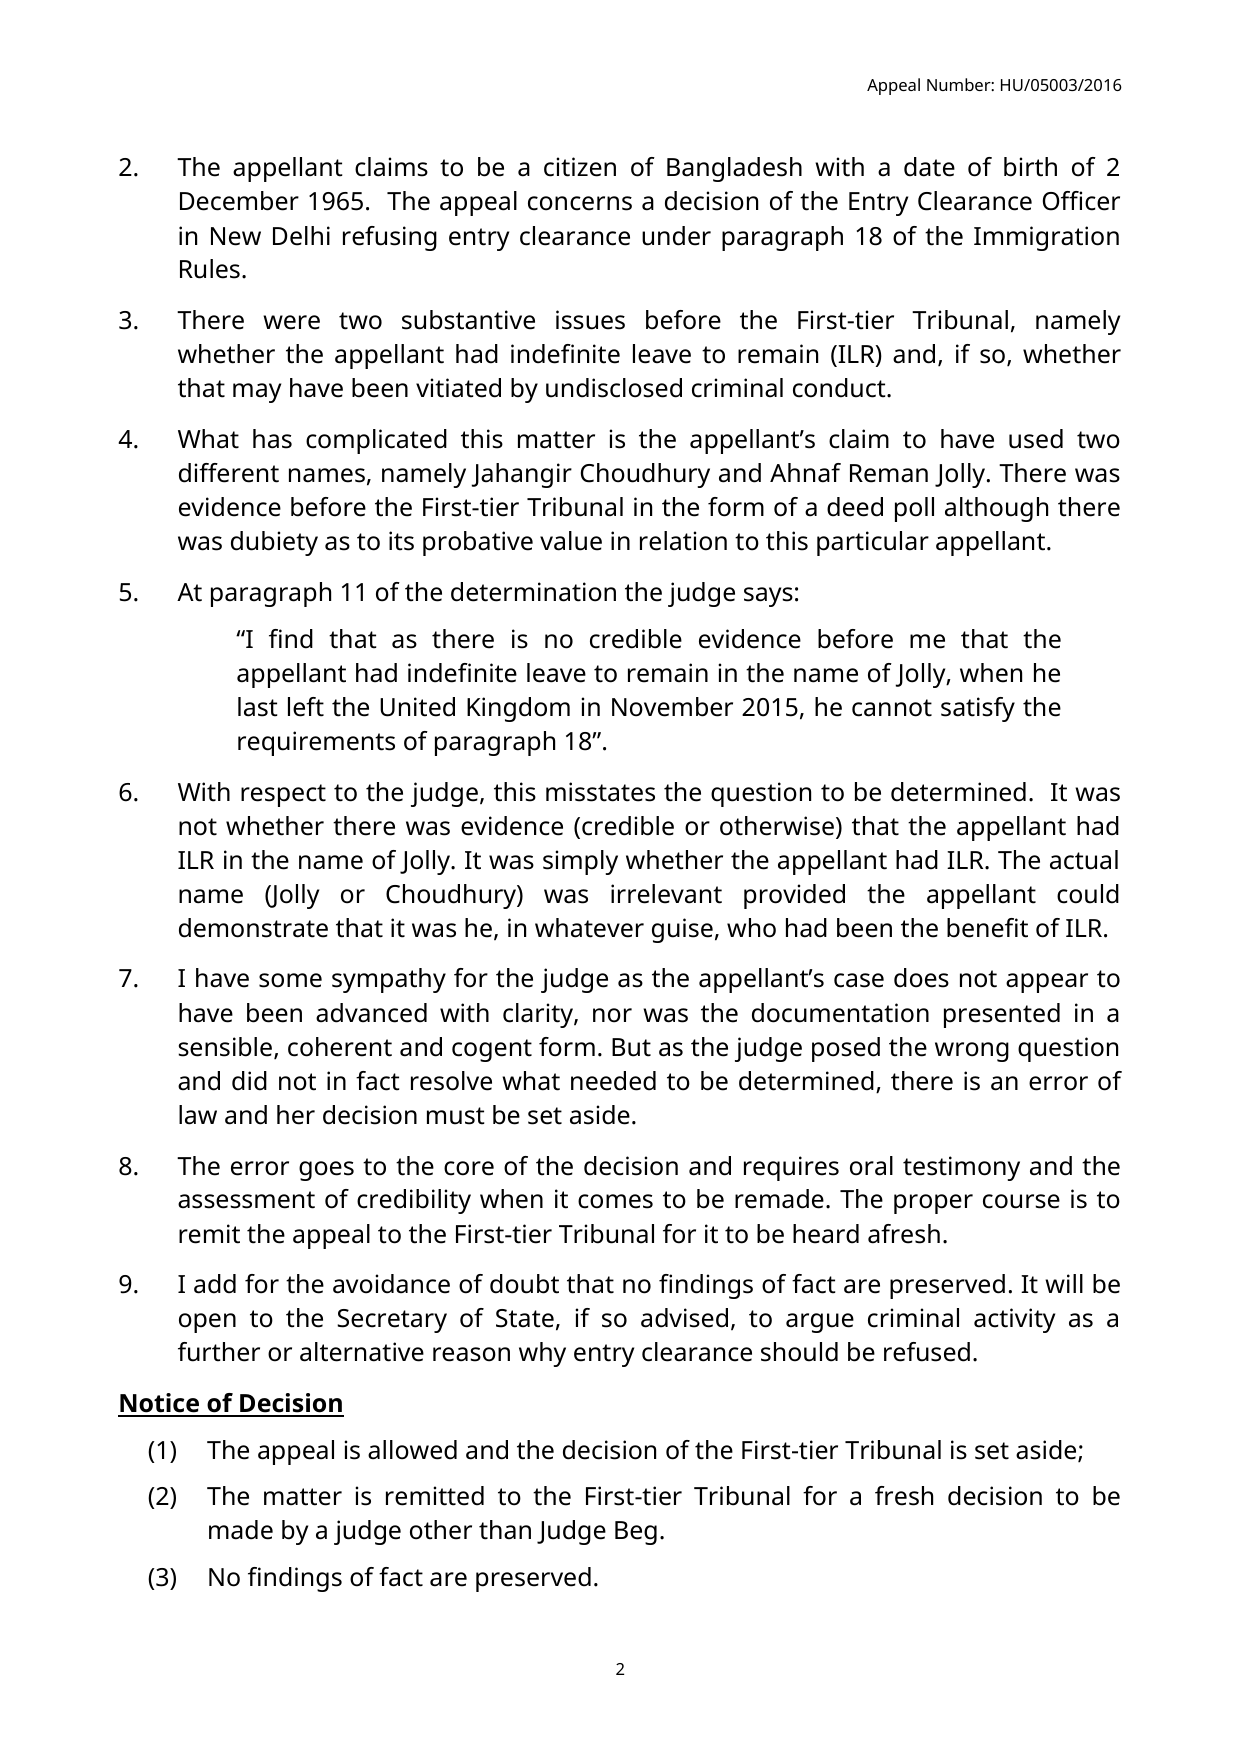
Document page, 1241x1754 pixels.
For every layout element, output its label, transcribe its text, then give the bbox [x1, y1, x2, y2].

list The appeal is allowed and the decision of the First-tier Tribunal is set aside; [148, 1432, 1122, 1466]
text 2. The appellant claims to be a citizen of Bangladesh with a date of birth of 2 December 1965. The appeal concerns a decision of the Entry Clearance Officer in New Delhi refusing entry clearance under paragraph 18 of the Immigration Rules. [118, 150, 1122, 286]
list The matter is remitted to the First-tier Tribunal for a fresh decision to be made by a judge other than Judge Beg. [148, 1479, 1122, 1547]
text 8. The error goes to the core of the decision and requires oral testimony and the assessment of credibility when it comes to be remade. The proper course is to remit the appeal to the First-tier Tribunal for it to be heard afresh. [118, 1148, 1122, 1250]
text 9. I add for the avoidance of doubt that no findings of fact are preserved. It will be open to the Secretary of State, if so advised, to argue criminal activity as a further or alternative reason why entry clearance should be refused. [118, 1267, 1122, 1369]
text 7. I have some sympathy for the judge as the appellant’s case does not appear to have been advanced with clarity, nor was the documentation presented in a sensible, coherent and cogent form. But as the judge posed the wrong question and did not in fact resolve what needed to be determined, there is an error of law and her decision must be set aside. [118, 961, 1122, 1131]
text 5. At paragraph 11 of the determination the judge says: [118, 575, 1122, 609]
text 3. There were two substantive issues before the First-tier Tribunal, namely whether the appellant had indefinite leave to remain (ILR) and, if so, whether that may have been vitiated by undisclosed criminal conduct. [118, 303, 1122, 405]
text “I find that as there is no credible evidence before me that the appellant had indefinite leave to remain in the name of Jolly, when he last left the United Kingdom in November 2015, he cannot satisfy the requirements of paragraph 18”. [236, 621, 1063, 757]
text 6. With respect to the judge, this misstates the question to be determined. It was not whether there was evidence (credible or otherwise) that the appellant had ILR in the name of Jolly. It was simply whether the appellant had ILR. The actual name (Jolly or Choudhury) was irrelevant provided the appellant could demonstrate that it was he, in whatever guise, who had been the benefit of ILR. [118, 774, 1122, 944]
text 4. What has complicated this matter is the appellant’s claim to have used two different names, namely Jahangir Choudhury and Ahnaf Reman Jolly. There was evidence before the First-tier Tribunal in the form of a deed poll although there was dubiety as to its probative value in relation to this particular appellant. [118, 422, 1122, 558]
text Notice of Decision [118, 1386, 1122, 1420]
list No findings of fact are preserved. [148, 1559, 1122, 1594]
